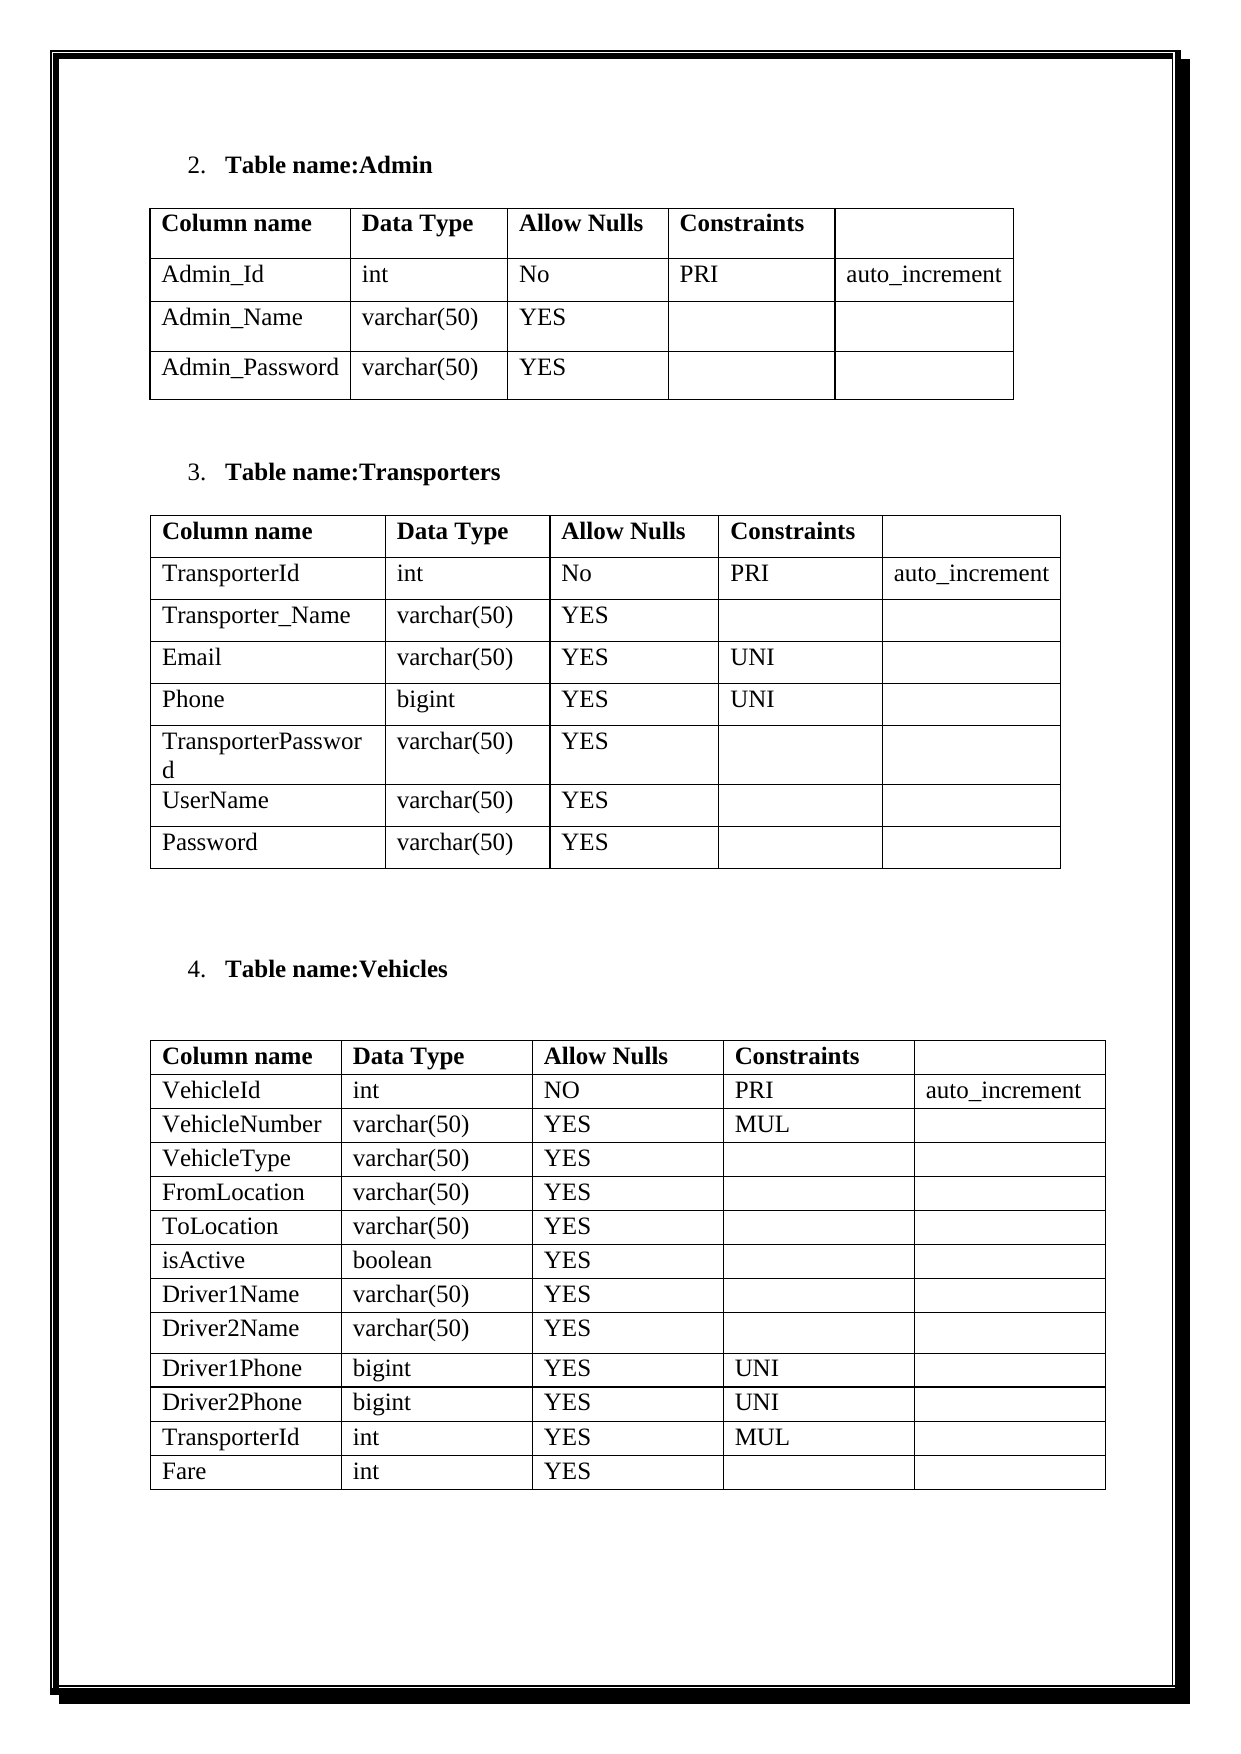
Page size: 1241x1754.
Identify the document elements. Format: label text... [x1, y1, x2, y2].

table_cell [724, 1245, 914, 1278]
table_header Allow Nulls [551, 516, 718, 557]
table_cell [915, 1109, 1105, 1142]
table_cell Driver2Name [151, 1313, 341, 1352]
list Table name:Transporters [187, 457, 1081, 486]
table_cell [915, 1143, 1105, 1176]
table_header [836, 209, 1013, 258]
table_cell [915, 1388, 1105, 1421]
table_cell Fare [151, 1456, 341, 1489]
table_cell [724, 1143, 914, 1176]
table_cell YES [533, 1388, 723, 1421]
table_cell varchar(50) [386, 642, 549, 683]
table_cell VehicleId [151, 1075, 341, 1108]
table_cell PRI [719, 558, 882, 599]
table_cell PRI [669, 259, 834, 301]
table_cell int [386, 558, 549, 599]
table_header Constraints [719, 516, 882, 557]
table_cell YES [551, 684, 718, 725]
table_cell No [508, 259, 668, 301]
table_cell varchar(50) [342, 1313, 532, 1352]
table_cell YES [533, 1245, 723, 1278]
table_cell TransporterId [151, 558, 385, 599]
table_cell YES [533, 1313, 723, 1352]
table_cell YES [533, 1177, 723, 1210]
table_cell UNI [724, 1388, 914, 1421]
table_cell YES [551, 785, 718, 826]
table_cell varchar(50) [386, 827, 549, 868]
table_cell Driver2Phone [151, 1388, 341, 1421]
table_cell [915, 1245, 1105, 1278]
table_cell [724, 1279, 914, 1312]
table_cell bigint [342, 1354, 532, 1386]
table_header Constraints [724, 1041, 914, 1074]
table_cell [724, 1456, 914, 1489]
table_cell YES [533, 1456, 723, 1489]
table_cell [883, 827, 1060, 868]
table_cell VehicleType [151, 1143, 341, 1176]
table_cell [719, 827, 882, 868]
table_cell TransporterPassword [151, 726, 385, 784]
table_cell Driver1Phone [151, 1354, 341, 1386]
table_cell [883, 600, 1060, 641]
table_cell Admin_Id [151, 259, 350, 301]
table_cell int [342, 1075, 532, 1108]
table_cell Driver1Name [151, 1279, 341, 1312]
table_cell ToLocation [151, 1211, 341, 1244]
table_cell [719, 785, 882, 826]
table_cell varchar(50) [342, 1177, 532, 1210]
table_cell PRI [724, 1075, 914, 1108]
table_cell YES [533, 1211, 723, 1244]
table_cell YES [533, 1422, 723, 1455]
table_cell YES [533, 1143, 723, 1176]
table_cell [915, 1279, 1105, 1312]
table_cell varchar(50) [342, 1109, 532, 1142]
table_cell YES [533, 1279, 723, 1312]
table_header Column name [151, 209, 350, 258]
table_header Column name [151, 516, 385, 557]
table_cell bigint [386, 684, 549, 725]
table_cell auto_increment [915, 1075, 1105, 1108]
table_cell [719, 600, 882, 641]
table_cell NO [533, 1075, 723, 1108]
table_cell varchar(50) [386, 600, 549, 641]
table_cell int [342, 1422, 532, 1455]
table_cell MUL [724, 1109, 914, 1142]
table_cell varchar(50) [342, 1211, 532, 1244]
table_cell [915, 1456, 1105, 1489]
table_header [883, 516, 1060, 557]
table_cell [915, 1354, 1105, 1386]
table_cell int [351, 259, 507, 301]
table_cell Phone [151, 684, 385, 725]
table_cell auto_increment [836, 259, 1013, 301]
table_header Data Type [342, 1041, 532, 1074]
table_cell UNI [719, 642, 882, 683]
table_cell auto_increment [883, 558, 1060, 599]
table_cell UserName [151, 785, 385, 826]
table_cell [669, 352, 834, 399]
table_cell [883, 684, 1060, 725]
table_cell YES [508, 352, 668, 399]
table_cell Admin_Password [151, 352, 350, 399]
table_cell Password [151, 827, 385, 868]
list Table name:Admin [187, 150, 1081, 179]
table_cell [836, 352, 1013, 399]
table_header Allow Nulls [533, 1041, 723, 1074]
table_cell int [342, 1456, 532, 1489]
table_cell varchar(50) [351, 302, 507, 351]
table_header Data Type [351, 209, 507, 258]
table_cell boolean [342, 1245, 532, 1278]
table_cell [915, 1313, 1105, 1352]
table_cell Admin_Name [151, 302, 350, 351]
table_cell [883, 726, 1060, 784]
table_cell [883, 785, 1060, 826]
table_cell [915, 1211, 1105, 1244]
table_cell [724, 1177, 914, 1210]
table_cell UNI [719, 684, 882, 725]
table_cell YES [551, 827, 718, 868]
table_cell VehicleNumber [151, 1109, 341, 1142]
table_cell [669, 302, 834, 351]
table_cell [836, 302, 1013, 351]
table_header Allow Nulls [508, 209, 668, 258]
table_cell YES [533, 1354, 723, 1386]
table_cell UNI [724, 1354, 914, 1386]
table_cell TransporterId [151, 1422, 341, 1455]
table_cell varchar(50) [342, 1279, 532, 1312]
table_cell [915, 1422, 1105, 1455]
table_header Constraints [669, 209, 834, 258]
table_cell [724, 1211, 914, 1244]
table_cell bigint [342, 1388, 532, 1421]
table_cell [719, 726, 882, 784]
table_cell YES [533, 1109, 723, 1142]
table_cell Email [151, 642, 385, 683]
table_header Data Type [386, 516, 549, 557]
table_header [915, 1041, 1105, 1074]
table_cell [883, 642, 1060, 683]
table_header Column name [151, 1041, 341, 1074]
table_cell varchar(50) [342, 1143, 532, 1176]
table_cell varchar(50) [351, 352, 507, 399]
table_cell Transporter_Name [151, 600, 385, 641]
table_cell YES [551, 600, 718, 641]
table_cell MUL [724, 1422, 914, 1455]
table_cell varchar(50) [386, 726, 549, 784]
table_cell varchar(50) [386, 785, 549, 826]
table_cell No [551, 558, 718, 599]
table_cell YES [551, 726, 718, 784]
table_cell YES [508, 302, 668, 351]
table_cell [724, 1313, 914, 1352]
table_cell FromLocation [151, 1177, 341, 1210]
table_cell [915, 1177, 1105, 1210]
table_cell isActive [151, 1245, 341, 1278]
table_cell YES [551, 642, 718, 683]
list Table name:Vehicles [187, 954, 1081, 983]
